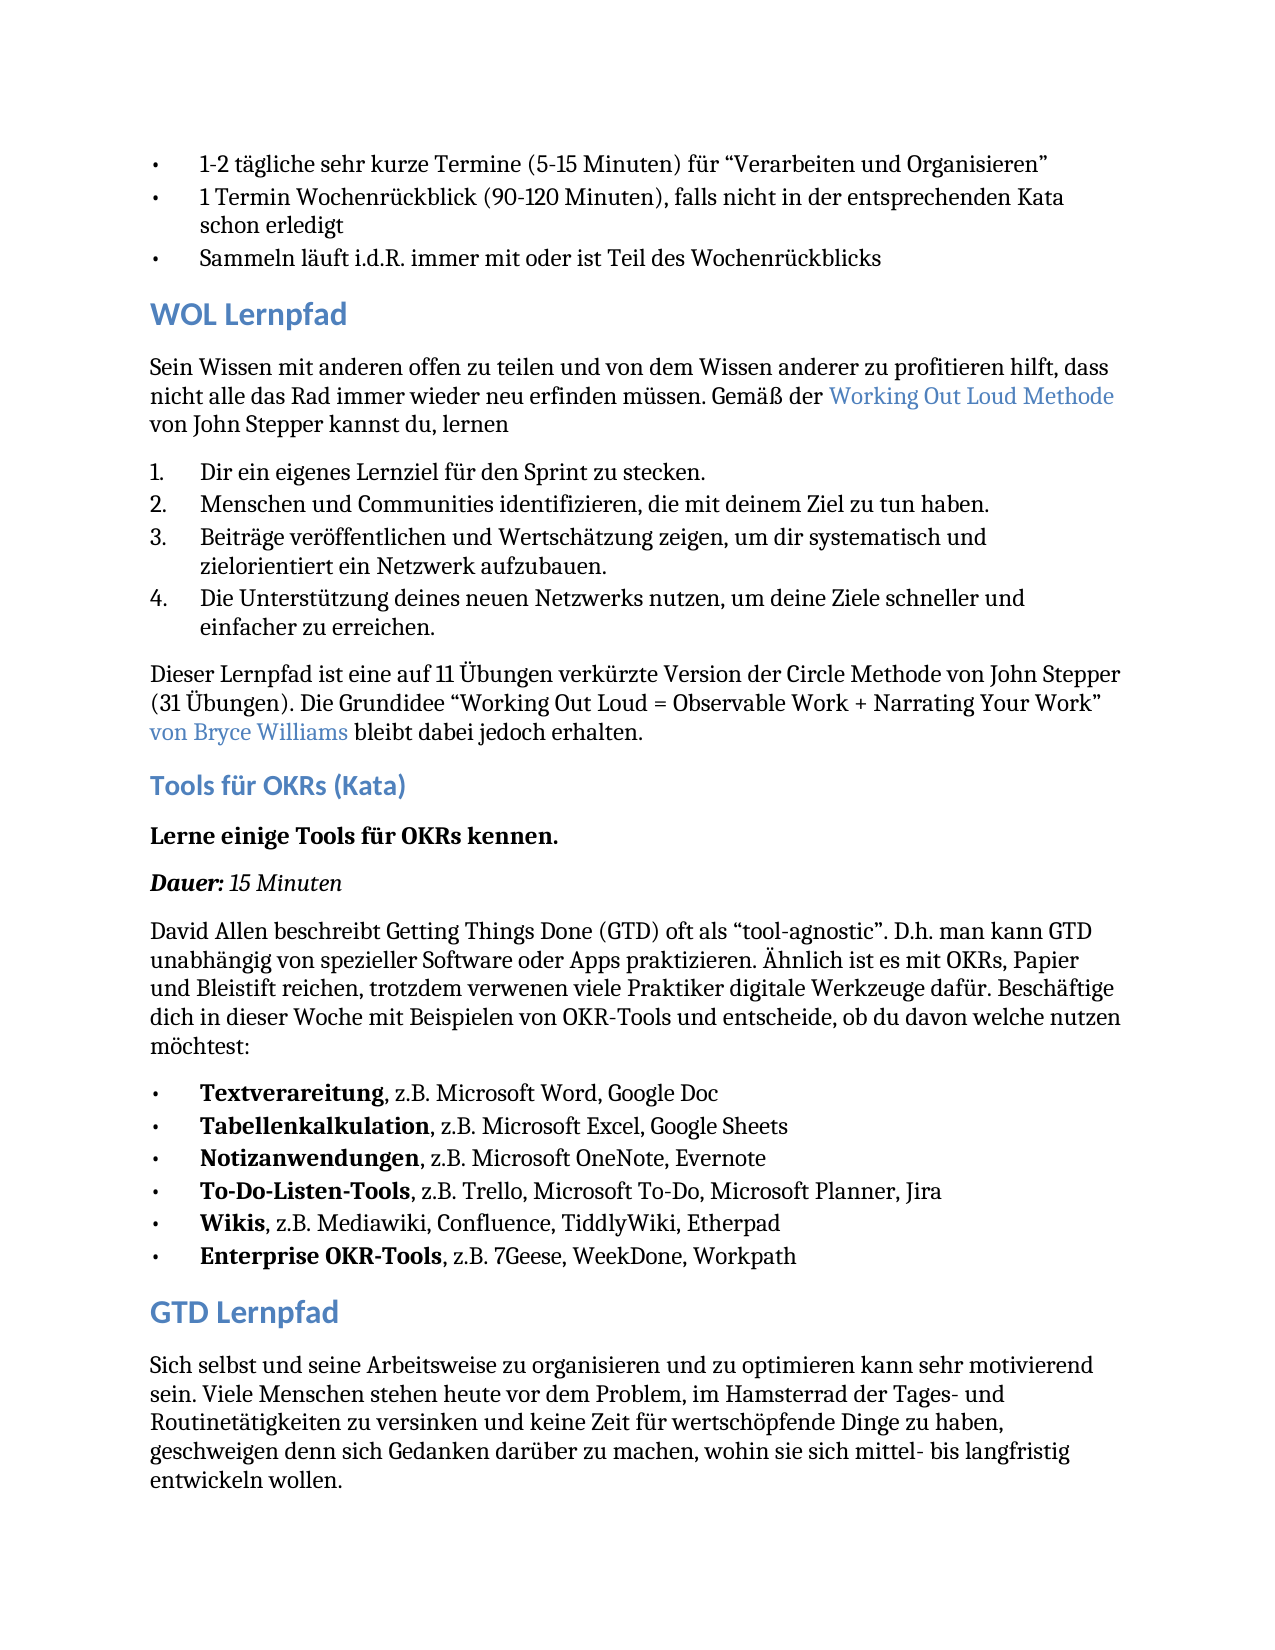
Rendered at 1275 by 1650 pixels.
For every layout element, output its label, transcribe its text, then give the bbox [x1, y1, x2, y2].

list To-Do-Listen-Tools, z.B. Trello, Microsoft To-Do, Microsoft Planner, Jira [150, 1177, 1125, 1206]
list Wikis, z.B. Mediawiki, Confluence, TiddlyWiki, Etherpad [150, 1209, 1125, 1238]
list Dir ein eigenes Lernziel für den Sprint zu stecken. [150, 458, 1125, 487]
list Notizanwendungen, z.B. Microsoft OneNote, Evernote [150, 1144, 1125, 1173]
subtitle WOL Lernpfad [150, 293, 1125, 334]
text Sein Wissen mit anderen offen zu teilen und von dem Wissen anderer zu profitieren hilft, dass nicht alle das Rad immer wieder neu erfinden müssen. Gemäß der Working Out Loud Methode von John Stepper kannst du, lernen [150, 353, 1125, 439]
list Enterprise OKR-Tools, z.B. 7Geese, WeekDone, Workpath [150, 1242, 1125, 1271]
subtitle Tools für OKRs (Kata) [150, 767, 1125, 803]
list 1 Termin Wochenrückblick (90-120 Minuten), falls nicht in der entsprechenden Kata schon erledigt [150, 182, 1125, 240]
list Tabellenkalkulation, z.B. Microsoft Excel, Google Sheets [150, 1112, 1125, 1141]
text David Allen beschreibt Getting Things Done (GTD) oft als “tool-agnostic”. D.h. man kann GTD unabhängig von spezieller Software oder Apps praktizieren. Ähnlich ist es mit OKRs, Papier und Bleistift reichen, trotzdem verwenen viele Praktiker digitale Werkzeuge dafür. Beschäftige dich in dieser Woche mit Beispielen von OKR-Tools und entscheide, ob du davon welche nutzen möchtest: [150, 917, 1125, 1061]
text Sich selbst und seine Arbeitsweise zu organisieren und zu optimieren kann sehr motivierend sein. Viele Menschen stehen heute vor dem Problem, im Hamsterrad der Tages- und Routinetätigkeiten zu versinken und keine Zeit für wertschöpfende Dinge zu haben, geschweigen denn sich Gedanken darüber zu machen, wohin sie sich mittel- bis langfristig entwickeln wollen. [150, 1351, 1125, 1494]
list Beiträge veröffentlichen und Wertschätzung zeigen, um dir systematisch und zielorientiert ein Netzwerk aufzubauen. [150, 523, 1125, 580]
list 1-2 tägliche sehr kurze Termine (5-15 Minuten) für “Verarbeiten und Organisieren” [150, 150, 1125, 179]
list Textverareitung, z.B. Microsoft Word, Google Doc [150, 1079, 1125, 1108]
list Sammeln läuft i.d.R. immer mit oder ist Teil des Wochenrückblicks [150, 244, 1125, 272]
subtitle GTD Lernpfad [150, 1291, 1125, 1332]
text Dauer: 15 Minuten [150, 869, 1125, 898]
text Dieser Lernpfad ist eine auf 11 Übungen verkürzte Version der Circle Methode von John Stepper (31 Übungen). Die Grundidee “Working Out Loud = Observable Work + Narrating Your Work” von Bryce Williams bleibt dabei jedoch erhalten. [150, 660, 1125, 747]
list Menschen und Communities identifizieren, die mit deinem Ziel zu tun haben. [150, 490, 1125, 519]
text Lerne einige Tools für OKRs kennen. [150, 822, 1125, 851]
list Die Unterstützung deines neuen Netzwerks nutzen, um deine Ziele schneller und einfacher zu erreichen. [150, 584, 1125, 642]
